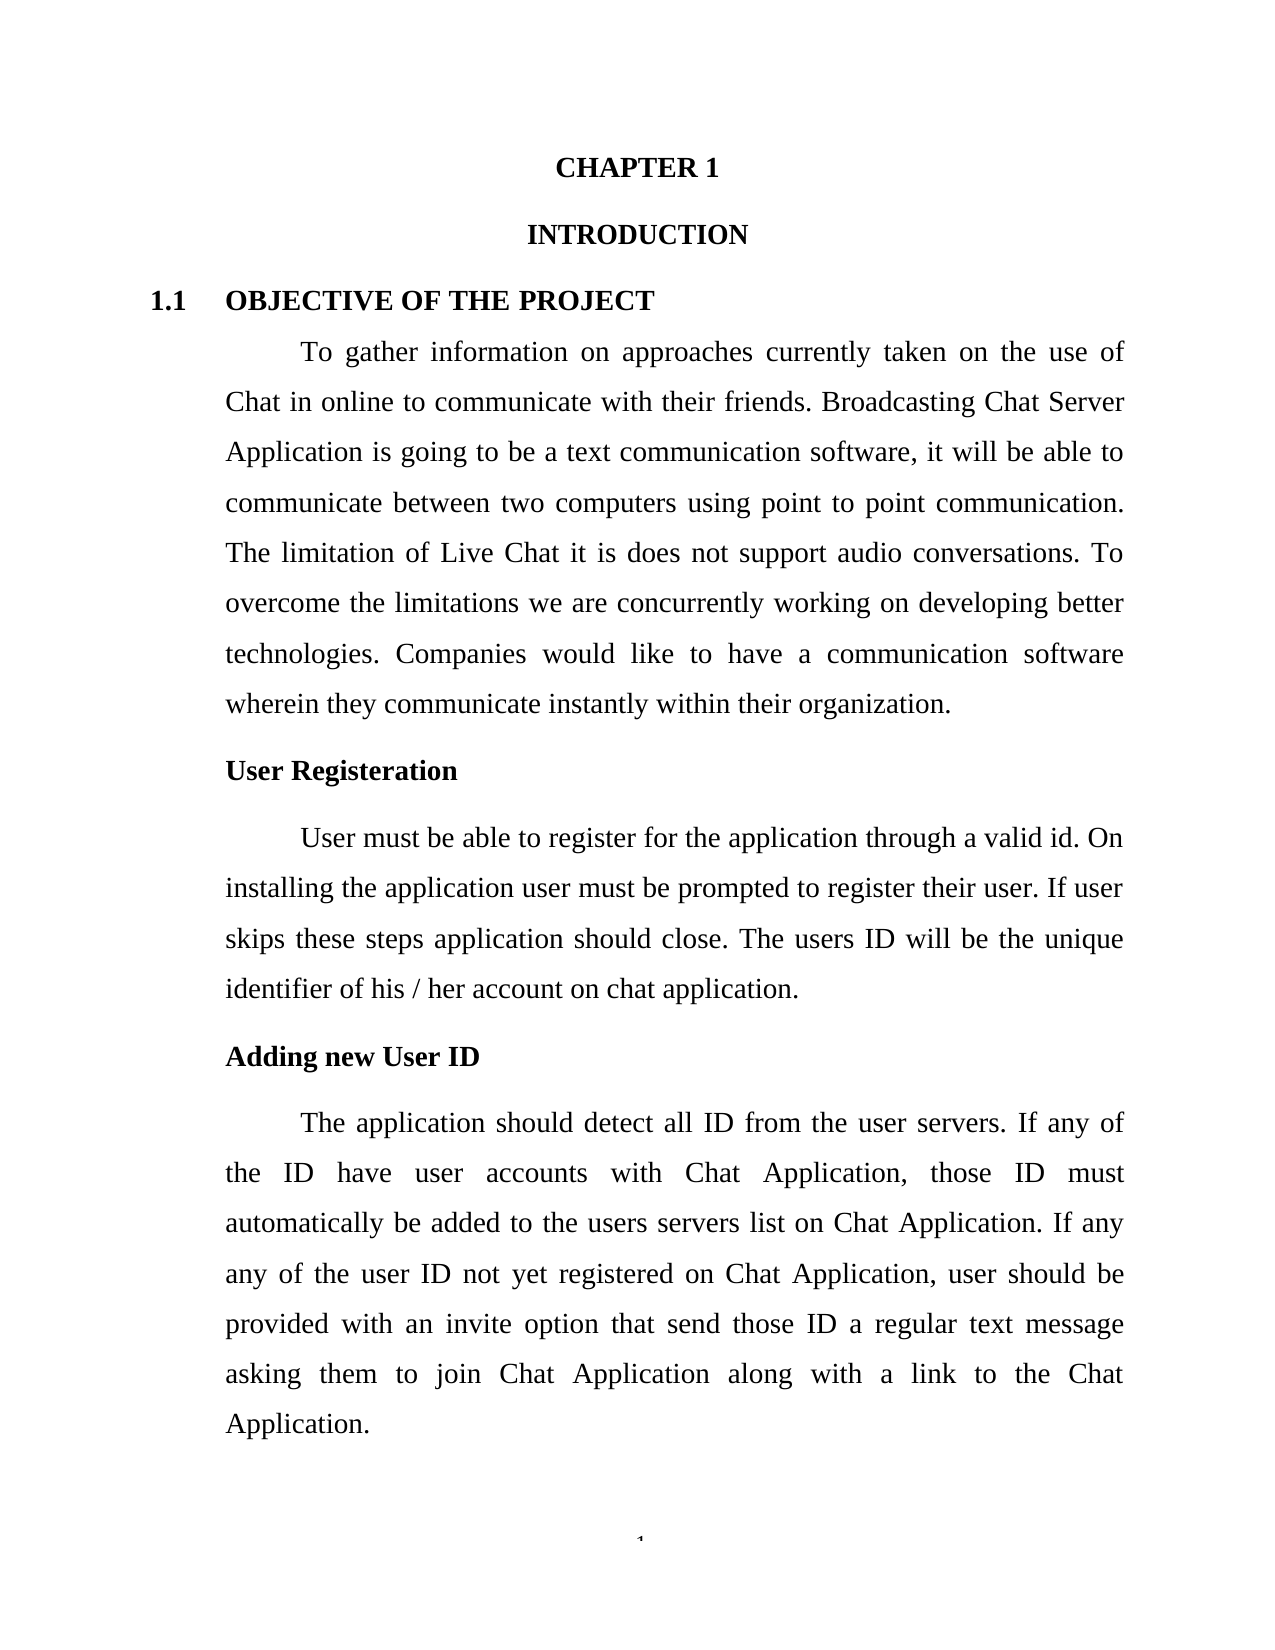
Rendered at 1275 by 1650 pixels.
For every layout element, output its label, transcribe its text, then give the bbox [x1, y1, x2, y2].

text To gather information on approaches currently taken on the use of Chat in online to communicate with their friends. Broadcasting Chat Server Application is going to be a text communication software, it will be able to communicate between two computers using point to point communication. The limitation of Live Chat it is does not support audio conversations. To overcome the limitations we are concurrently working on developing better technologies. Companies would like to have a communication software wherein they communicate instantly within their organization. [225, 334, 1125, 719]
text 1.1 OBJECTIVE OF THE PROJECT [150, 284, 1187, 317]
text The application should detect all ID from the user servers. If any of the ID have user accounts with Chat Application, those ID must automatically be added to the users servers list on Chat Application. If any any of the user ID not yet registered on Chat Application, user should be provided with an invite option that send those ID a regular text message asking them to join Chat Application along with a link to the Chat Application. [225, 1105, 1125, 1440]
text User must be able to register for the application through a valid id. On installing the application user must be prompted to register their user. If user skips these steps application should close. The users ID will be the unique identifier of his / her account on chat application. [225, 820, 1125, 1004]
subtitle Adding new User ID [225, 1039, 1187, 1072]
subtitle User Registeration [225, 753, 1187, 787]
subtitle CHAPTER 1 INTRODUCTION [521, 150, 754, 250]
